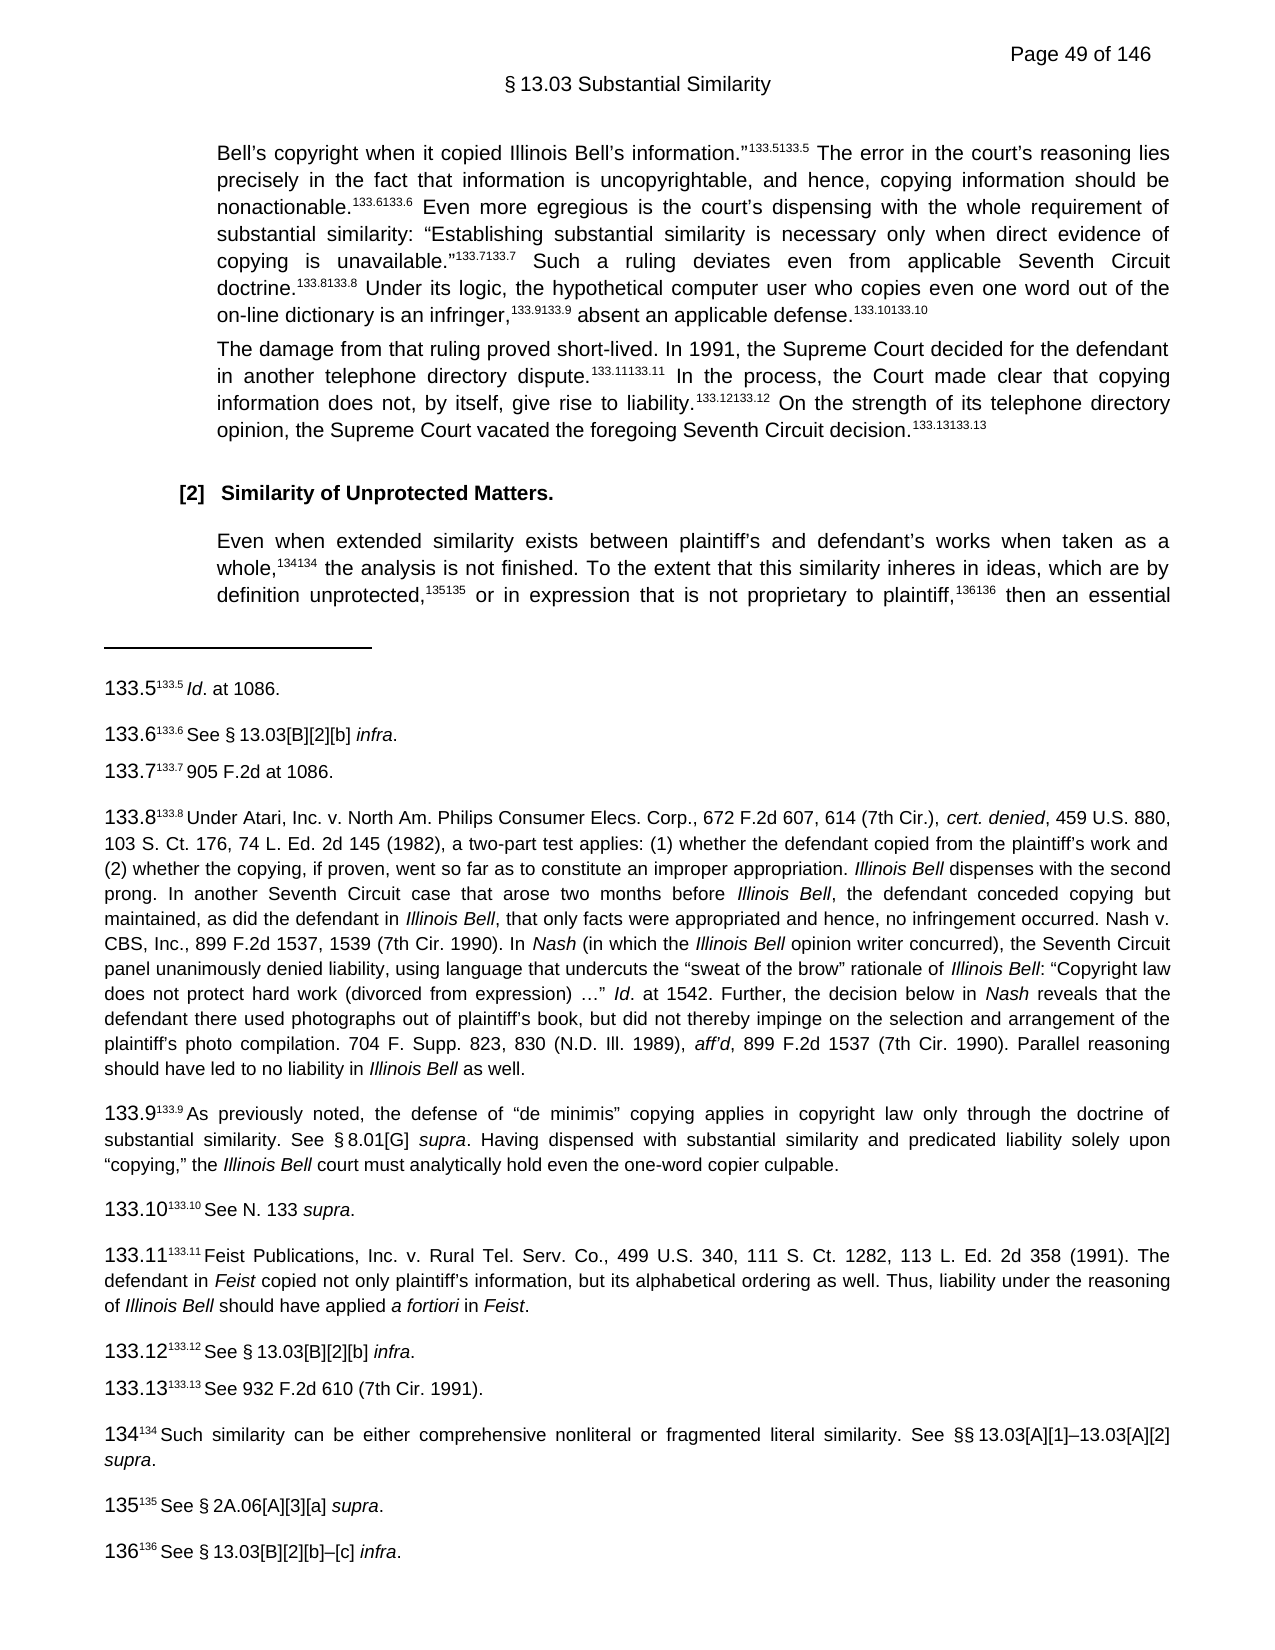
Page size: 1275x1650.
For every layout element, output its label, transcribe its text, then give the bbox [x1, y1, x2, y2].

text Nonetheless, a 1990 Seventh Circuit opinion held liability in a scenario not far removed from the above hypothetical.133.2 In that case, plaintiff owned a compilation copyright in a telephone directory; defendant produced its own directory in a wholly different ordering, i.e., by street rather than by name.133.3 The court rejected defendant’s argument that “it merely copied facts which contain no elements of expression and are uncopyrightable,”133.4 holding that defendant “infringed on Illinois Bell’s copyright when it copied Illinois Bell’s information.”133.5 The error in the court’s reasoning lies precisely in the fact that information is uncopyrightable, and hence, copying information should be nonactionable.133.6 Even more egregious is the court’s dispensing with the whole requirement of substantial similarity: “Establishing substantial similarity is necessary only when direct evidence of copying is unavailable.”133.7 Such a ruling deviates even from applicable Seventh Circuit doctrine.133.8 Under its logic, the hypothetical computer user who copies even one word out of the on-line dictionary is an infringer,133.9 absent an applicable defense.133.10 [217, 137, 1171, 327]
text Even when extended similarity exists between plaintiff’s and defendant’s works when taken as a whole,134 the analysis is not finished. To the extent that this similarity inheres in ideas, which are by definition unprotected,135 or in expression that is not proprietary to plaintiff,136 then an essential ingredient is lacking from plaintiff’s prima facie case.136a As set forth above,136.1 an element of an infringement case is that “plaintiff must show that defendants’ works are substantially similar to elements of plaintiff’s work that are copyrightable or protected by the copyright.”136.2 When similar works resemble each other only in those unprotected aspects, then defendant prevails.136.3 By contrast, when the similarity goes to protected elements,136.4 plaintiff prevails.136.5 [217, 526, 1171, 607]
text The damage from that ruling proved short-lived. In 1991, the Supreme Court decided for the defendant in another telephone directory dispute.133.11 In the process, the Court made clear that copying information does not, by itself, give rise to liability.133.12 On the strength of its telephone directory opinion, the Supreme Court vacated the foregoing Seventh Circuit decision.133.13 [217, 333, 1171, 442]
list Similarity of Unprotected Matters. [179, 478, 1171, 505]
